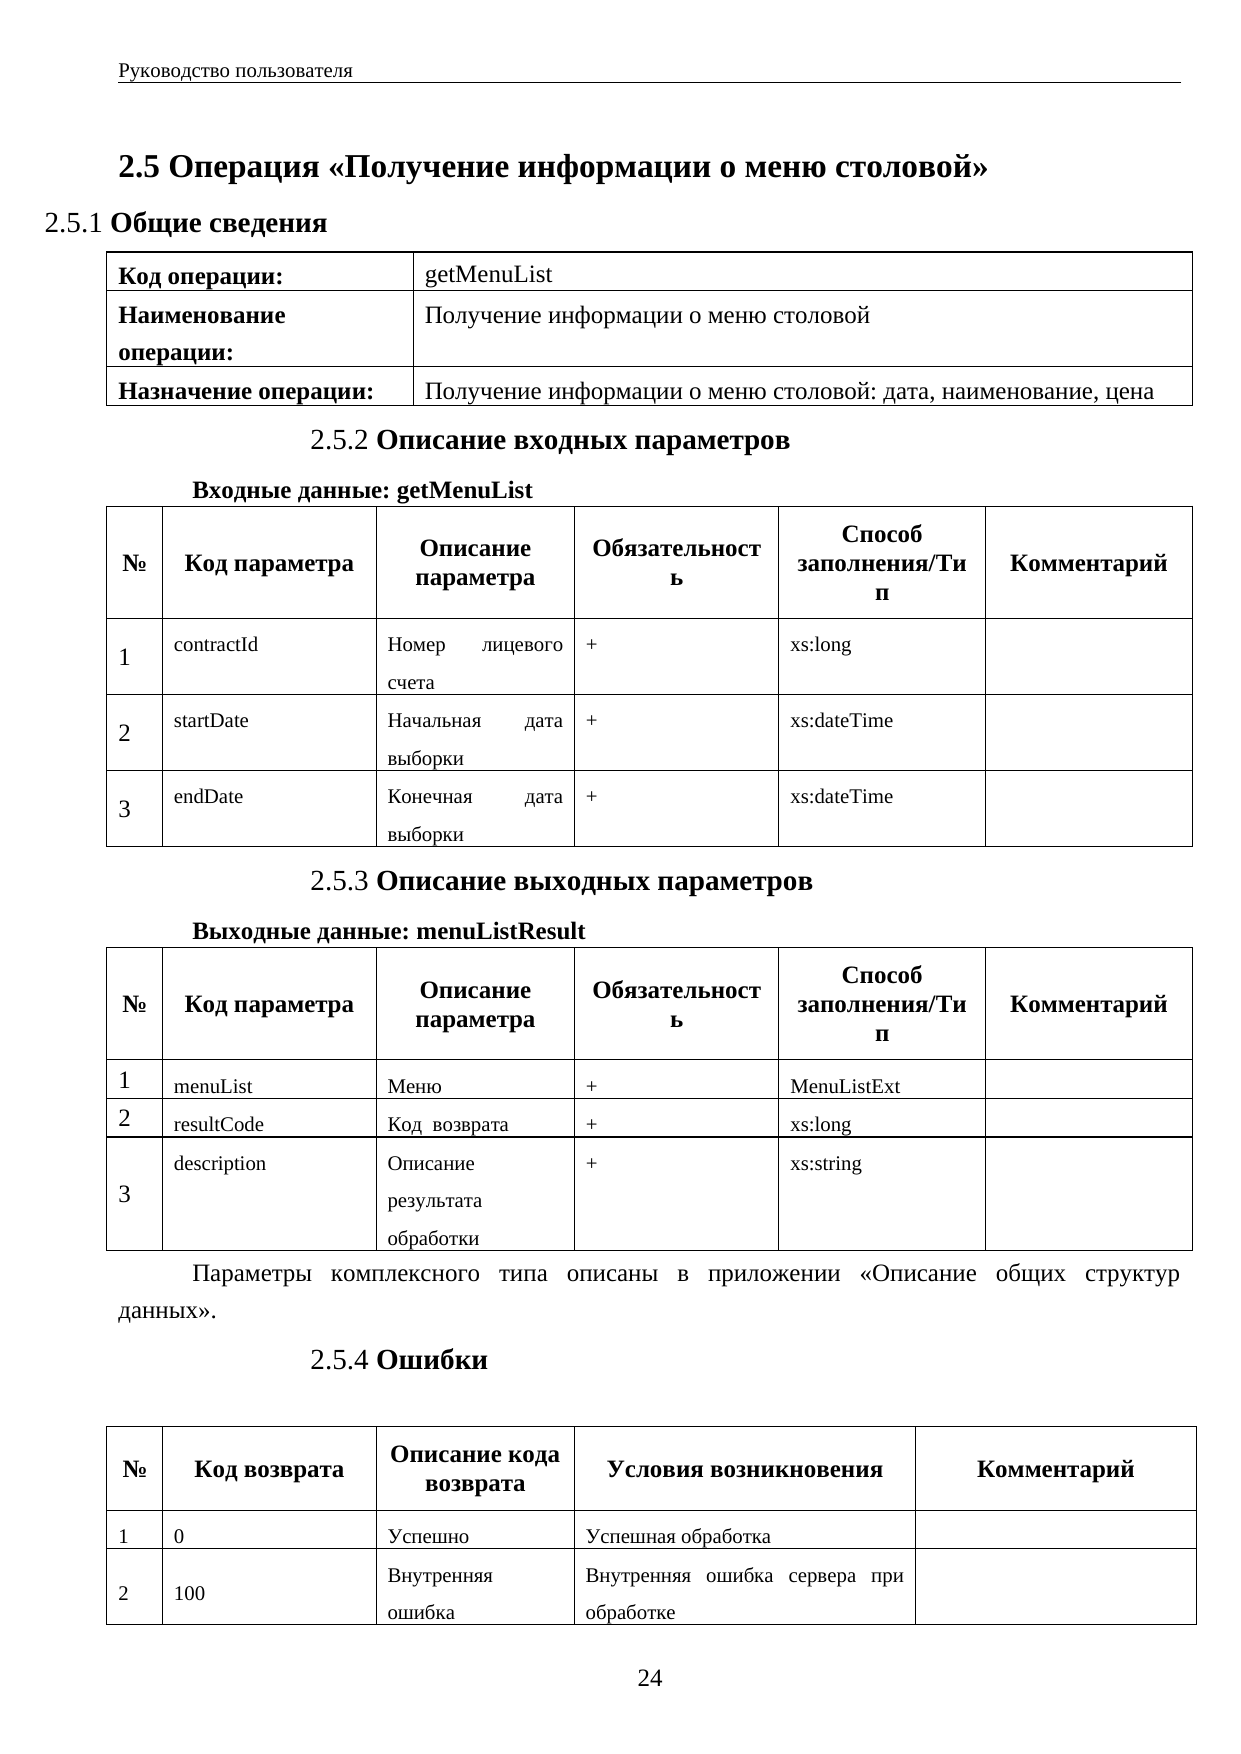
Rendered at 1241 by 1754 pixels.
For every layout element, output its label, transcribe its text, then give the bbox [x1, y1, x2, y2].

table_cell Описание результата обработки [377, 1138, 574, 1250]
table_cell menuList [163, 1060, 376, 1098]
table_header Описание кода возврата [377, 1427, 574, 1509]
table_cell 100 [163, 1549, 376, 1624]
table_header Код возврата [163, 1427, 376, 1509]
table_header Способ заполнения/Тип [779, 948, 985, 1059]
table_cell xs:long [779, 1099, 985, 1136]
table_cell [986, 695, 1192, 770]
subtitle Ошибки [310, 1338, 1181, 1376]
table_header Комментарий [986, 507, 1192, 618]
table_cell [916, 1549, 1196, 1624]
subtitle Описание входных параметров [310, 418, 1181, 456]
table_cell + [575, 695, 778, 770]
table_header Комментарий [986, 948, 1192, 1059]
table_header Описание параметра [377, 507, 574, 618]
table_cell Меню [377, 1060, 574, 1098]
table_cell Успешная обработка [575, 1511, 915, 1548]
table_header Комментарий [916, 1427, 1196, 1509]
table_cell Получение информации о меню столовой [414, 291, 1192, 366]
table_cell + [575, 1060, 778, 1098]
text Параметры комплексного типа описаны в приложении «Описание общих структур данных». [118, 1251, 1181, 1326]
table_cell + [575, 1138, 778, 1250]
table_cell xs:dateTime [779, 771, 985, 846]
table_cell Номер лицевого счета [377, 619, 574, 694]
table_cell Наименование операции: [107, 291, 413, 366]
table_header getMenuList [414, 253, 1192, 290]
table_cell startDate [163, 695, 376, 770]
table_cell Код возврата [377, 1099, 574, 1136]
table_cell resultCode [163, 1099, 376, 1136]
subtitle Описание выходных параметров [310, 859, 1181, 897]
table_header Способ заполнения/Тип [779, 507, 985, 618]
table_header Описание параметра [377, 948, 574, 1059]
table_header № [107, 507, 162, 618]
table_cell Успешно [377, 1511, 574, 1548]
table_cell 2 [107, 695, 162, 770]
table_cell + [575, 771, 778, 846]
table_header Код параметра [163, 507, 376, 618]
table_cell endDate [163, 771, 376, 846]
table_cell [986, 1099, 1192, 1136]
table_cell 1 [107, 619, 162, 694]
table_cell [986, 771, 1192, 846]
table_cell Внутренняя ошибка [377, 1549, 574, 1624]
table_cell [986, 619, 1192, 694]
table_cell 2 [107, 1549, 162, 1624]
table_cell 1 [107, 1511, 162, 1548]
table_cell 2 [107, 1099, 162, 1136]
table_cell 0 [163, 1511, 376, 1548]
table_cell contractId [163, 619, 376, 694]
table_cell xs:string [779, 1138, 985, 1250]
table_header № [107, 1427, 162, 1509]
table_cell Назначение операции: [107, 367, 413, 404]
table_cell [916, 1511, 1196, 1548]
table_header Обязательность [575, 948, 778, 1059]
table_cell [986, 1138, 1192, 1250]
table_cell Внутренняя ошибка сервера при обработке [575, 1549, 915, 1624]
table_cell 1 [107, 1060, 162, 1098]
text Выходные данные: menuListResult [118, 909, 1181, 947]
table_header Условия возникновения [575, 1427, 915, 1509]
table_cell MenuListExt [779, 1060, 985, 1098]
table_cell 3 [107, 1138, 162, 1250]
table_cell Конечная дата выборки [377, 771, 574, 846]
table_cell xs:dateTime [779, 695, 985, 770]
table_cell description [163, 1138, 376, 1250]
table_cell Начальная дата выборки [377, 695, 574, 770]
table_cell 3 [107, 771, 162, 846]
text Входные данные: getMenuList [118, 468, 1181, 506]
table_cell + [575, 1099, 778, 1136]
table_header Код параметра [163, 948, 376, 1059]
table_header № [107, 948, 162, 1059]
subtitle Операция «Получение информации о меню столовой» [118, 146, 1181, 185]
table_cell [986, 1060, 1192, 1098]
text Общие сведения [44, 201, 1181, 239]
table_header Код операции: [107, 253, 413, 290]
table_cell Получение информации о меню столовой: дата, наименование, цена [414, 367, 1192, 404]
table_cell + [575, 619, 778, 694]
table_header Обязательность [575, 507, 778, 618]
table_cell xs:long [779, 619, 985, 694]
